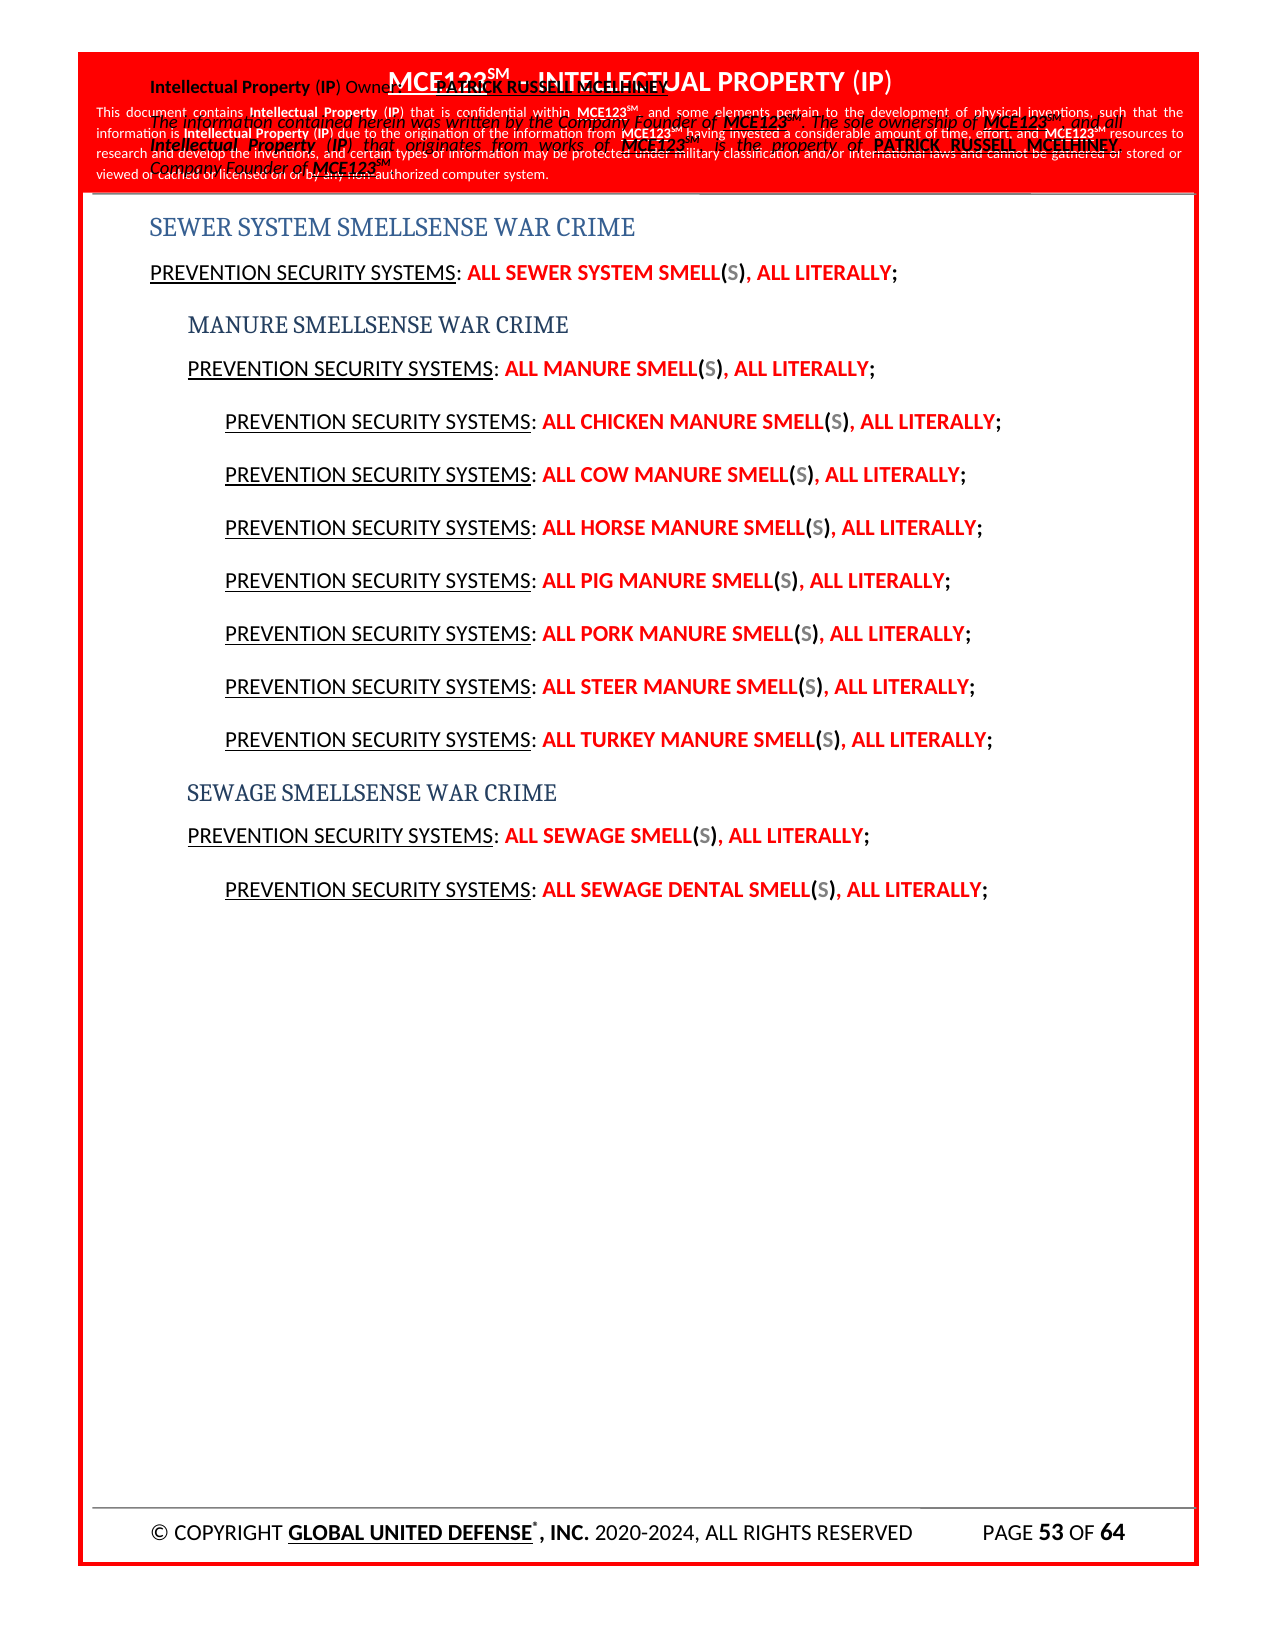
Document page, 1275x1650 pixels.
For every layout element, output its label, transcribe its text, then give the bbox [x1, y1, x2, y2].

subtitle SEWER SYSTEM SMELLSENSE WAR CRIME [150, 212, 1125, 243]
text PREVENTION SECURITY SYSTEMS: ALL SEWER SYSTEM SMELL(S), ALL LITERALLY; [150, 258, 1125, 286]
text PREVENTION SECURITY SYSTEMS: ALL SEWAGE DENTAL SMELL(S), ALL LITERALLY; [225, 875, 1125, 903]
subtitle SEWAGE SMELLSENSE WAR CRIME [187, 778, 1125, 807]
text PREVENTION SECURITY SYSTEMS: ALL TURKEY MANURE SMELL(S), ALL LITERALLY; [225, 726, 1125, 753]
text PREVENTION SECURITY SYSTEMS: ALL MANURE SMELL(S), ALL LITERALLY; [187, 354, 1125, 382]
text PREVENTION SECURITY SYSTEMS: ALL CHICKEN MANURE SMELL(S), ALL LITERALLY; [225, 407, 1125, 435]
text PREVENTION SECURITY SYSTEMS: ALL STEER MANURE SMELL(S), ALL LITERALLY; [225, 672, 1125, 701]
text PREVENTION SECURITY SYSTEMS: ALL HORSE MANURE SMELL(S), ALL LITERALLY; [225, 513, 1125, 541]
text PREVENTION SECURITY SYSTEMS: ALL PORK MANURE SMELL(S), ALL LITERALLY; [225, 619, 1125, 647]
subtitle MANURE SMELLSENSE WAR CRIME [187, 311, 1125, 340]
text PREVENTION SECURITY SYSTEMS: ALL PIG MANURE SMELL(S), ALL LITERALLY; [225, 566, 1125, 594]
text PREVENTION SECURITY SYSTEMS: ALL COW MANURE SMELL(S), ALL LITERALLY; [225, 460, 1125, 488]
text PREVENTION SECURITY SYSTEMS: ALL SEWAGE SMELL(S), ALL LITERALLY; [187, 822, 1125, 850]
